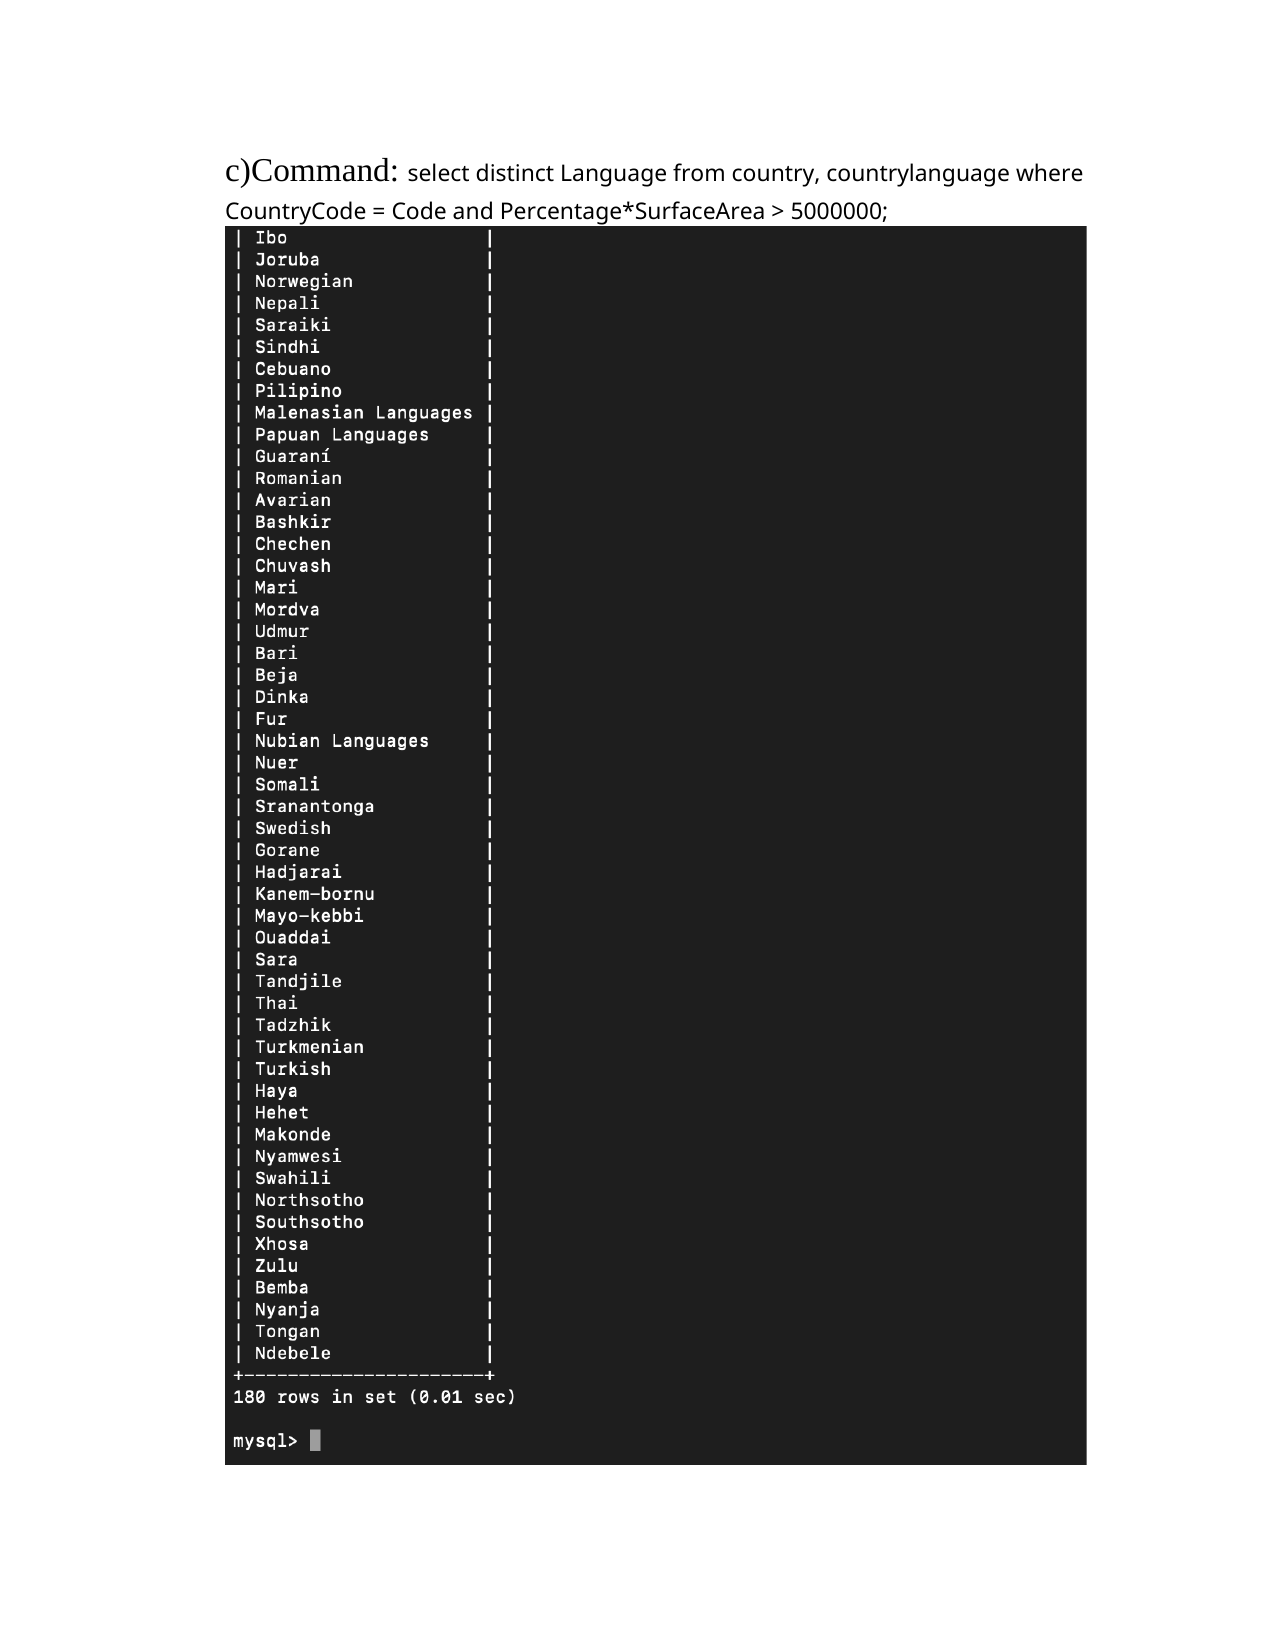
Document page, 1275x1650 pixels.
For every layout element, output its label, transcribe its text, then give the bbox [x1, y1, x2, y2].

picture [225, 226, 1087, 1465]
